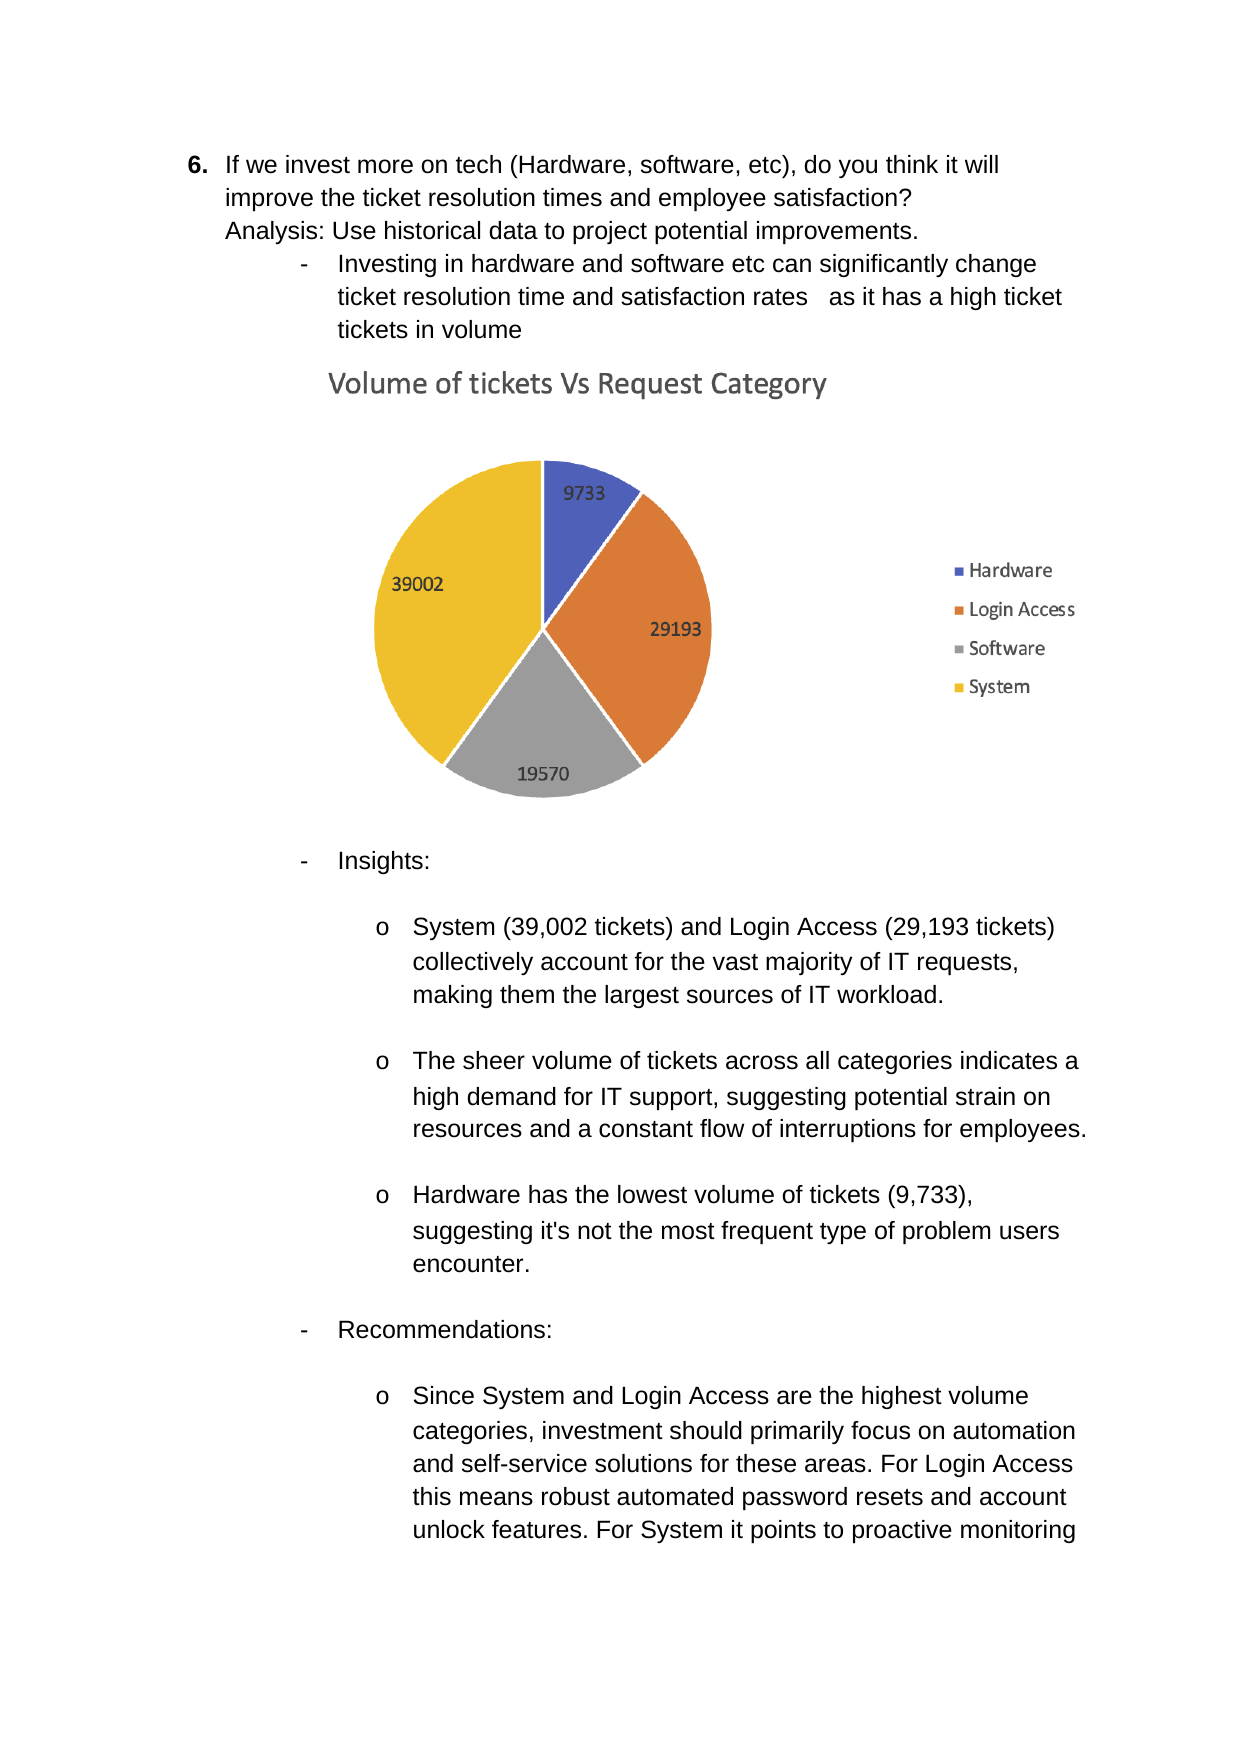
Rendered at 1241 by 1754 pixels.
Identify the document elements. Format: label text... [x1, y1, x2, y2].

picture [150, 348, 1091, 842]
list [375, 1381, 1090, 1544]
list Investing in hardware and software etc can significantly change ticket resolution time and satisfaction rates as it has a high ticket tickets in volume [300, 249, 1090, 344]
list If we invest more on tech (Hardware, software, etc), do you think it will improve the ticket resolution times and employee satisfaction? [187, 150, 1090, 212]
list The sheer volume of tickets across all categories indicates a high demand for IT support, suggesting potential strain on resources and a constant flow of interruptions for employees. [375, 1046, 1090, 1143]
list Hardware has the lowest volume of tickets (9,733), suggesting it's not the most frequent type of problem users encounter. [375, 1181, 1090, 1277]
list Recommendations: [300, 1315, 1090, 1343]
text Analysis: Use historical data to project potential improvements. [225, 216, 1090, 245]
list System (39,002 tickets) and Login Access (29,193 tickets) collectively account for the vast majority of IT requests, making them the largest sources of IT workload. [375, 912, 1090, 1009]
list Insights: [300, 846, 1090, 875]
